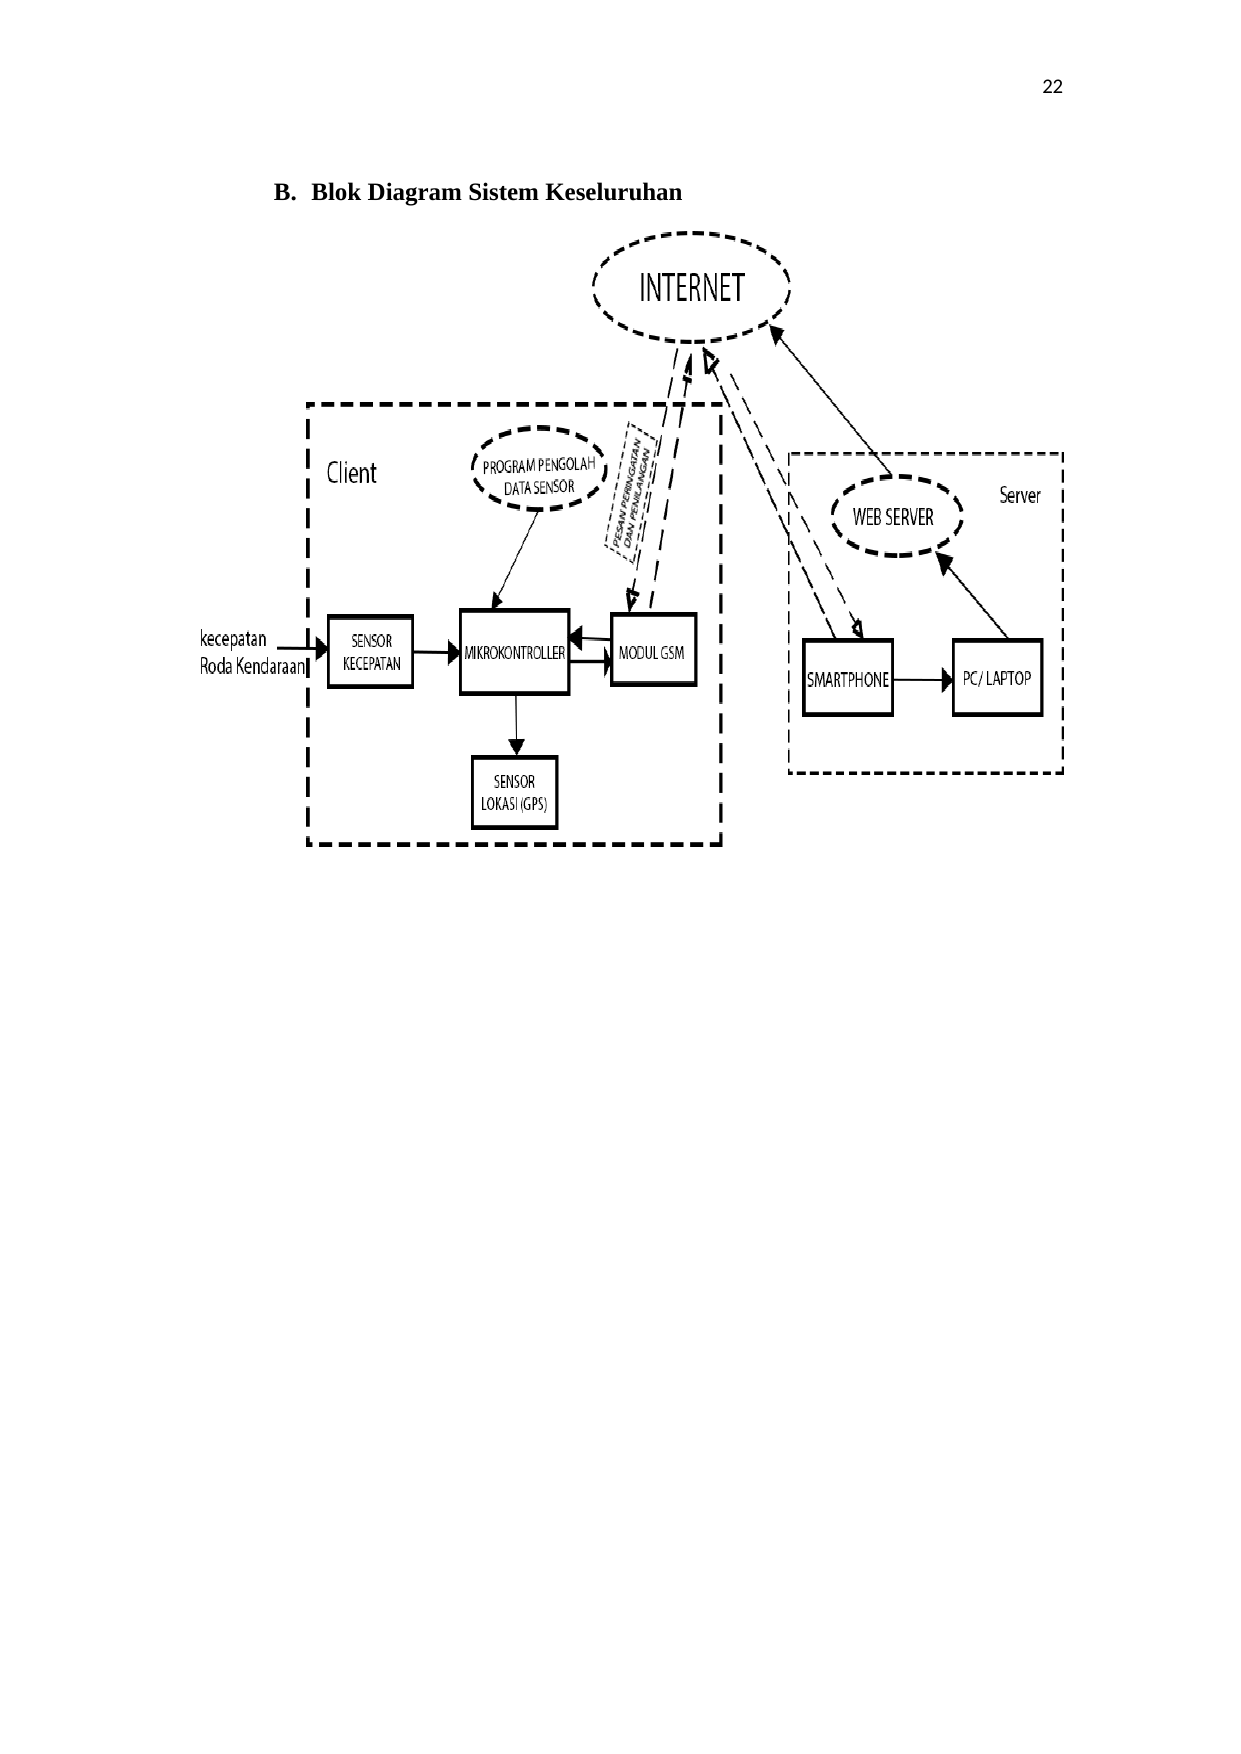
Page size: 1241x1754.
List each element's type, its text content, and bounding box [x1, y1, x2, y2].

list Blok Diagram Sistem Keseluruhan [274, 177, 1063, 206]
